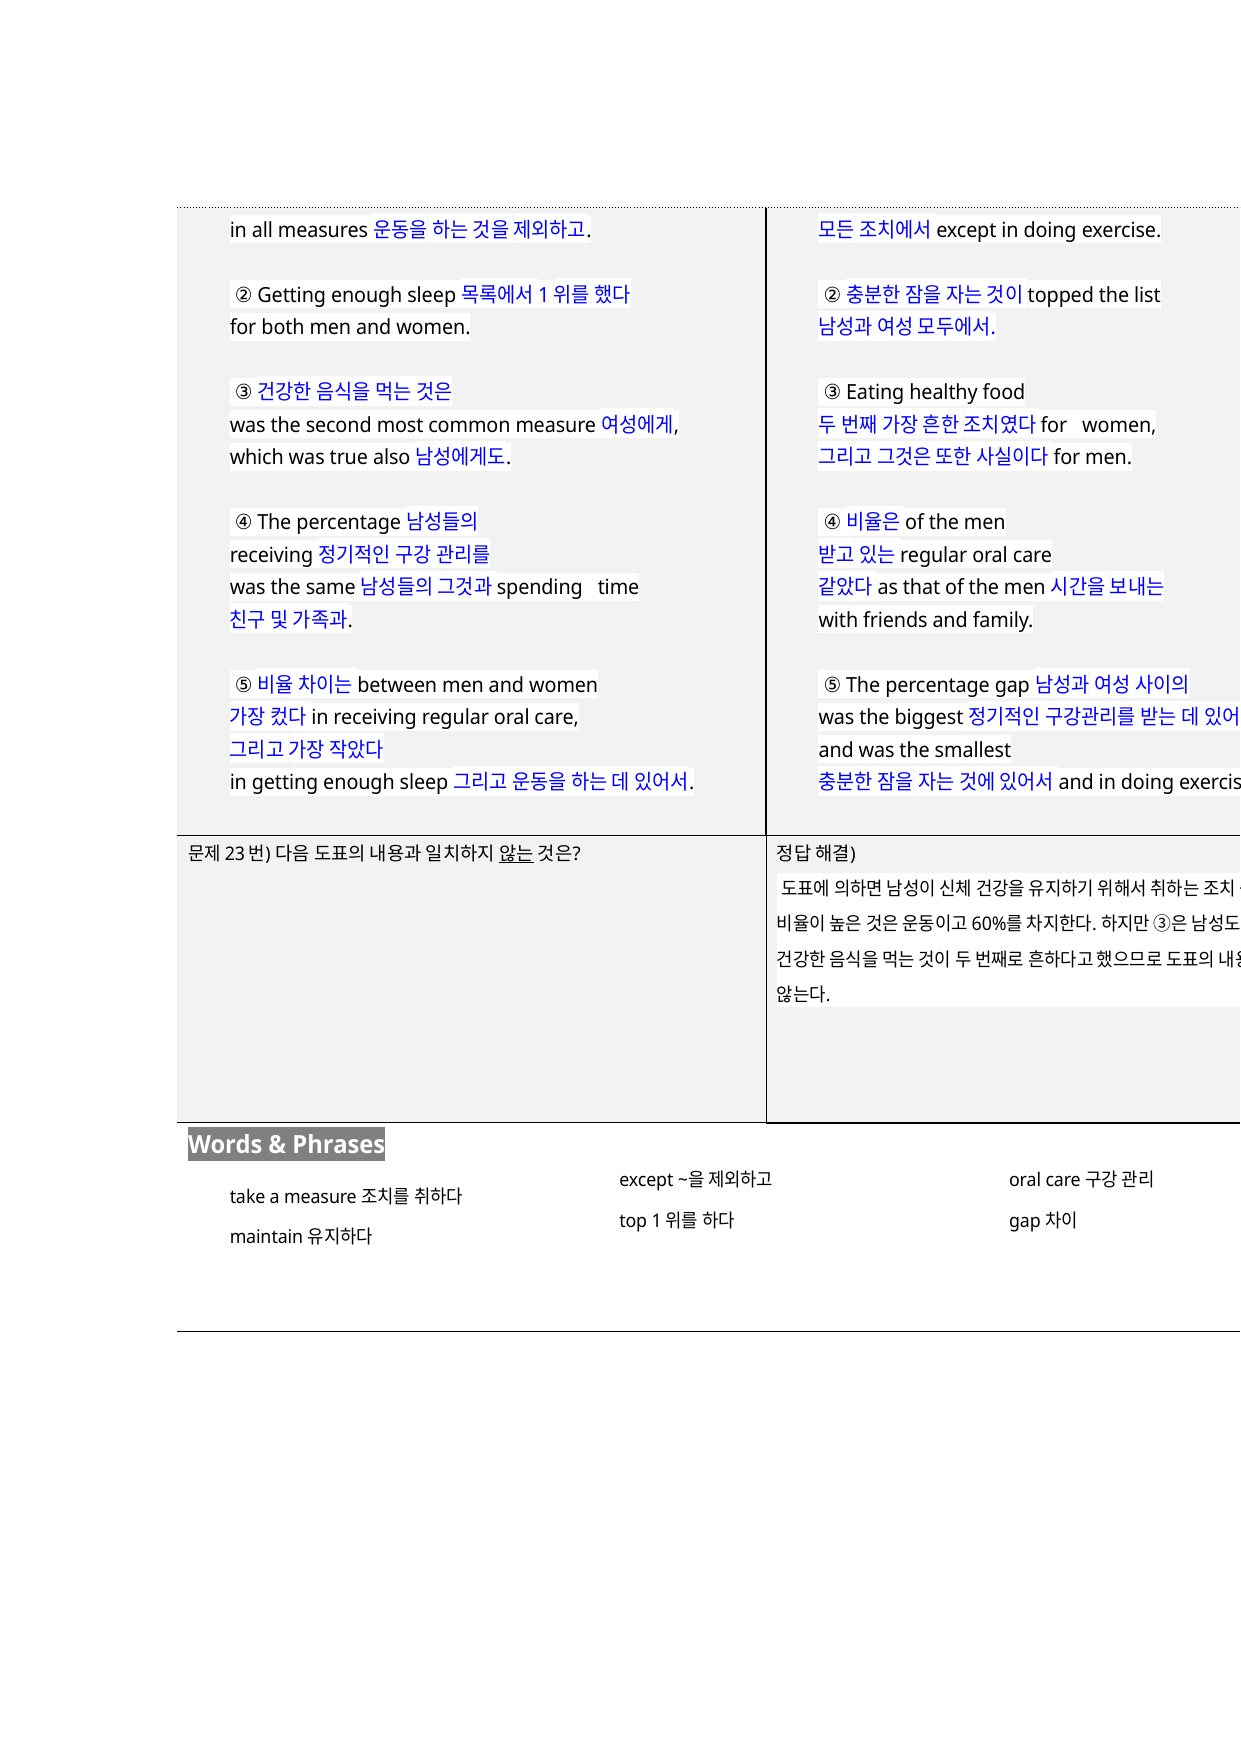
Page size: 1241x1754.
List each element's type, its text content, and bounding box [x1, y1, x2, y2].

table_cell 정답 해결) 도표에 의하면 남성이 신체 건강을 유지하기 위해서 취하는 조치 중 두 번째로 비율이 높은 것은 운동이고 60%를 차지한다. 하지만 ③은 남성도 여성처럼 건강한 음식을 먹는 것이 두 번째로 흔하다고 했으므로 도표의 내용과 일치하지 않는다. [767, 836, 1240, 1122]
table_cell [767, 207, 1240, 835]
table_cell oral care 구강 관리 gap 차이 [957, 1124, 1240, 1331]
table_cell except ~을 제외하고 top 1위를 하다 [567, 1123, 957, 1331]
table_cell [177, 207, 765, 835]
table_cell 문제 23번) 다음 도표의 내용과 일치하지 않는 것은? [177, 836, 766, 1122]
table_cell Words & Phrases take a measure 조치를 취하다 maintain 유지하다 [177, 1123, 567, 1331]
